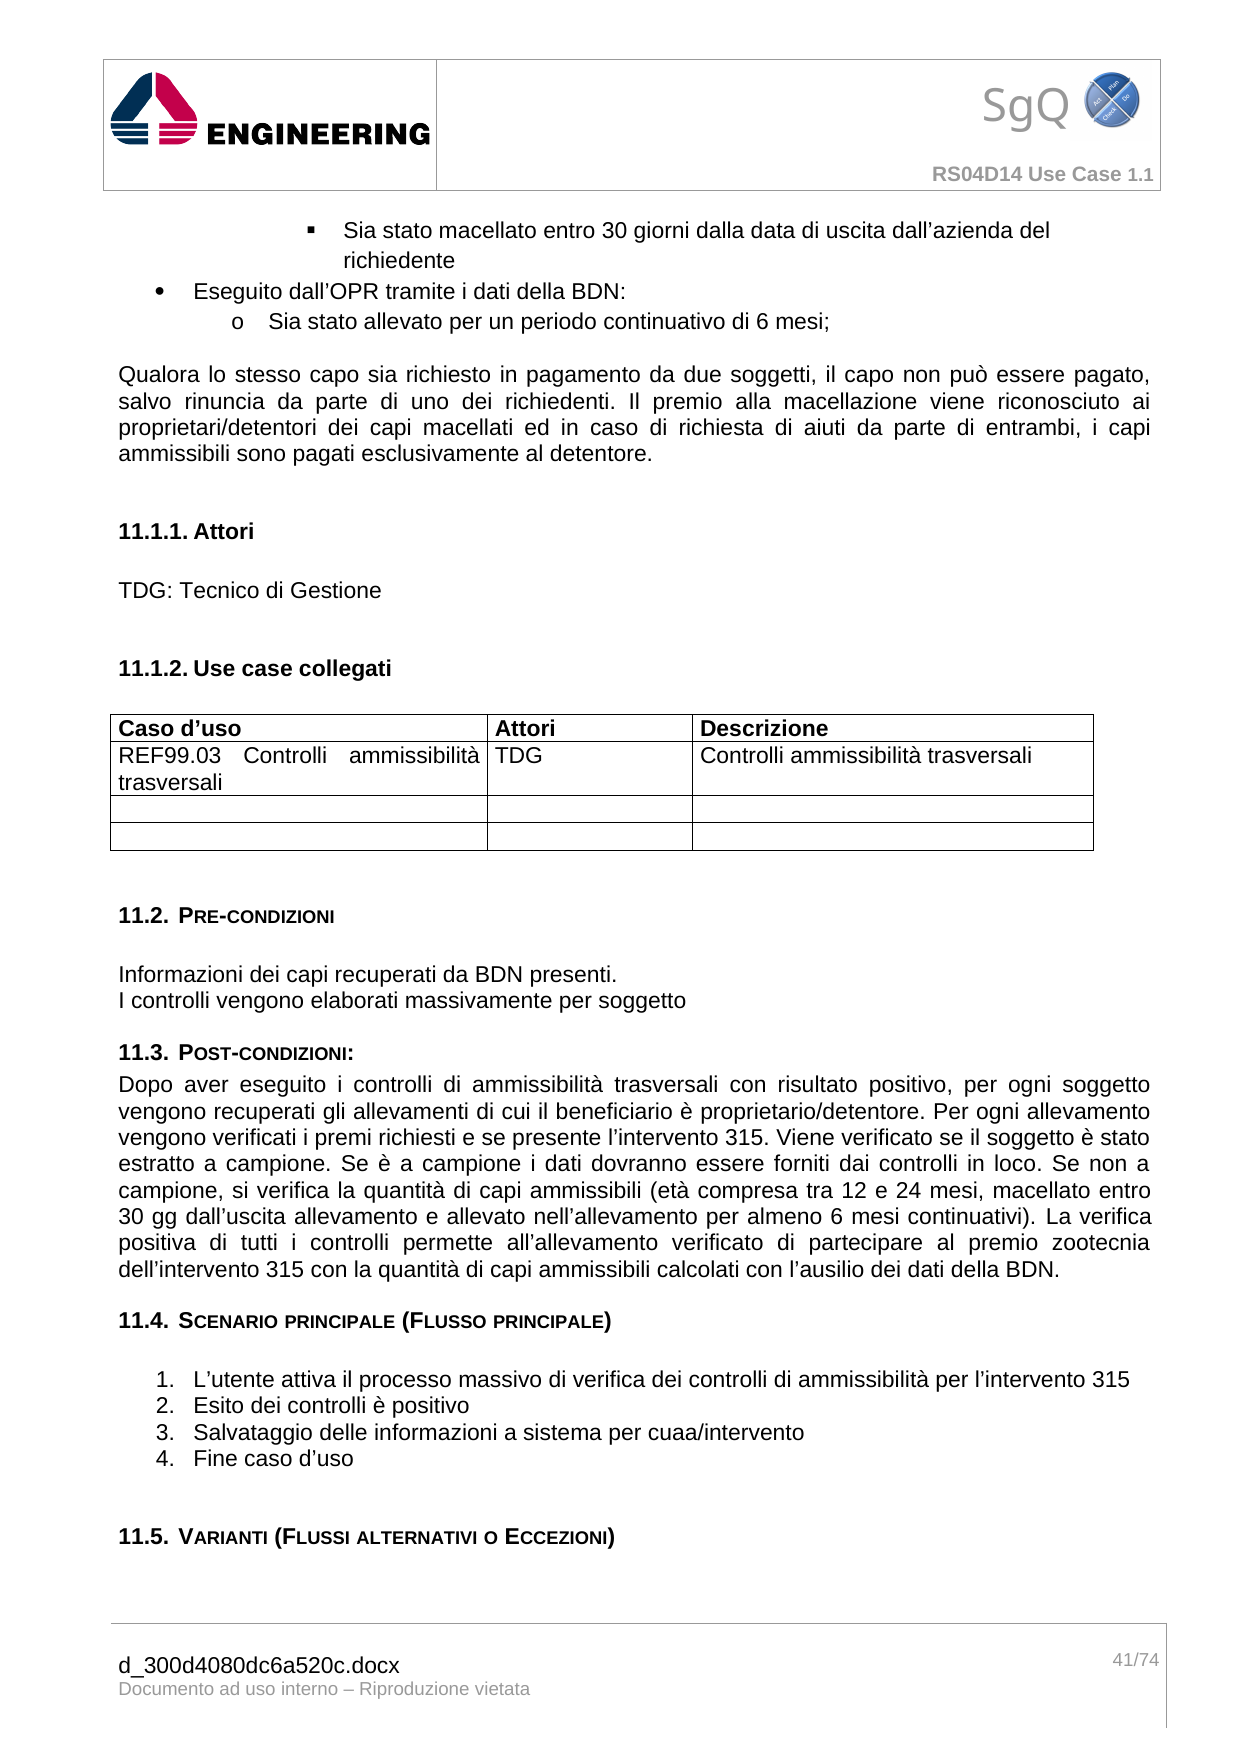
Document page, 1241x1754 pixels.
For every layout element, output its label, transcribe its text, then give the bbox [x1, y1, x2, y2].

table_cell [488, 796, 692, 822]
list Esito dei controlli è positivo [156, 1392, 1152, 1419]
picture [1070, 60, 1153, 141]
table_header Descrizione [693, 715, 1093, 741]
list Eseguito dall’OPR tramite i dati della BDN: [156, 278, 1152, 304]
table_header Caso d’uso [111, 715, 487, 741]
table_cell Controlli ammissibilità trasversali [693, 742, 1093, 795]
subtitle Use case collegati [118, 655, 1152, 681]
table_cell [693, 796, 1093, 822]
list Sia stato macellato entro 30 giorni dalla data di uscita dall’azienda del richiedente [306, 217, 1152, 274]
list L’utente attiva il processo massivo di verifica dei controlli di ammissibilità per l’intervento 315 [156, 1366, 1152, 1392]
table_cell [488, 823, 692, 849]
list Fine caso d’uso [156, 1445, 1152, 1471]
list Salvataggio delle informazioni a sistema per cuaa/intervento [156, 1419, 1152, 1445]
subtitle Attori [118, 518, 1152, 544]
subtitle Varianti (Flussi alternativi o Eccezioni) [118, 1523, 1152, 1549]
text I controlli vengono elaborati massivamente per soggetto [118, 987, 1152, 1014]
text Qualora lo stesso capo sia richiesto in pagamento da due soggetti, il capo non può essere pagato, salvo rinuncia da parte di uno dei richiedenti. Il premio alla macellazione viene riconosciuto ai proprietari/detentori dei capi macellati ed in caso di richiesta di aiuti da parte di entrambi, i capi ammissibili sono pagati esclusivamente al detentore. [118, 361, 1152, 467]
table_cell REF99.03 Controlli ammissibilità trasversali [111, 742, 487, 795]
table_cell [111, 823, 487, 849]
text TDG: Tecnico di Gestione [118, 577, 1152, 603]
list Sia stato allevato per un periodo continuativo di 6 mesi; [231, 308, 1152, 336]
table_cell [111, 796, 487, 822]
table_cell TDG [488, 742, 692, 795]
picture [110, 72, 430, 145]
table_header Attori [488, 715, 692, 741]
subtitle Pre-condizioni [118, 902, 1152, 928]
table_cell [693, 823, 1093, 849]
subtitle Post-condizioni: [118, 1039, 1152, 1065]
subtitle Scenario principale (Flusso principale) [118, 1307, 1152, 1333]
text Informazioni dei capi recuperati da BDN presenti. [118, 961, 1152, 987]
text Dopo aver eseguito i controlli di ammissibilità trasversali con risultato positivo, per ogni soggetto vengono recuperati gli allevamenti di cui il beneficiario è proprietario/detentore. Per ogni allevamento vengono verificati i premi richiesti e se presente l’intervento 315. Viene verificato se il soggetto è stato estratto a campione. Se è a campione i dati dovranno essere forniti dai controlli in loco. Se non a campione, si verifica la quantità di capi ammissibili (età compresa tra 12 e 24 mesi, macellato entro 30 gg dall’uscita allevamento e allevato nell’allevamento per almeno 6 mesi continuativi). La verifica positiva di tutti i controlli permette all’allevamento verificato di partecipare al premio zootecnia dell’intervento 315 con la quantità di capi ammissibili calcolati con l’ausilio dei dati della BDN. [118, 1071, 1152, 1282]
